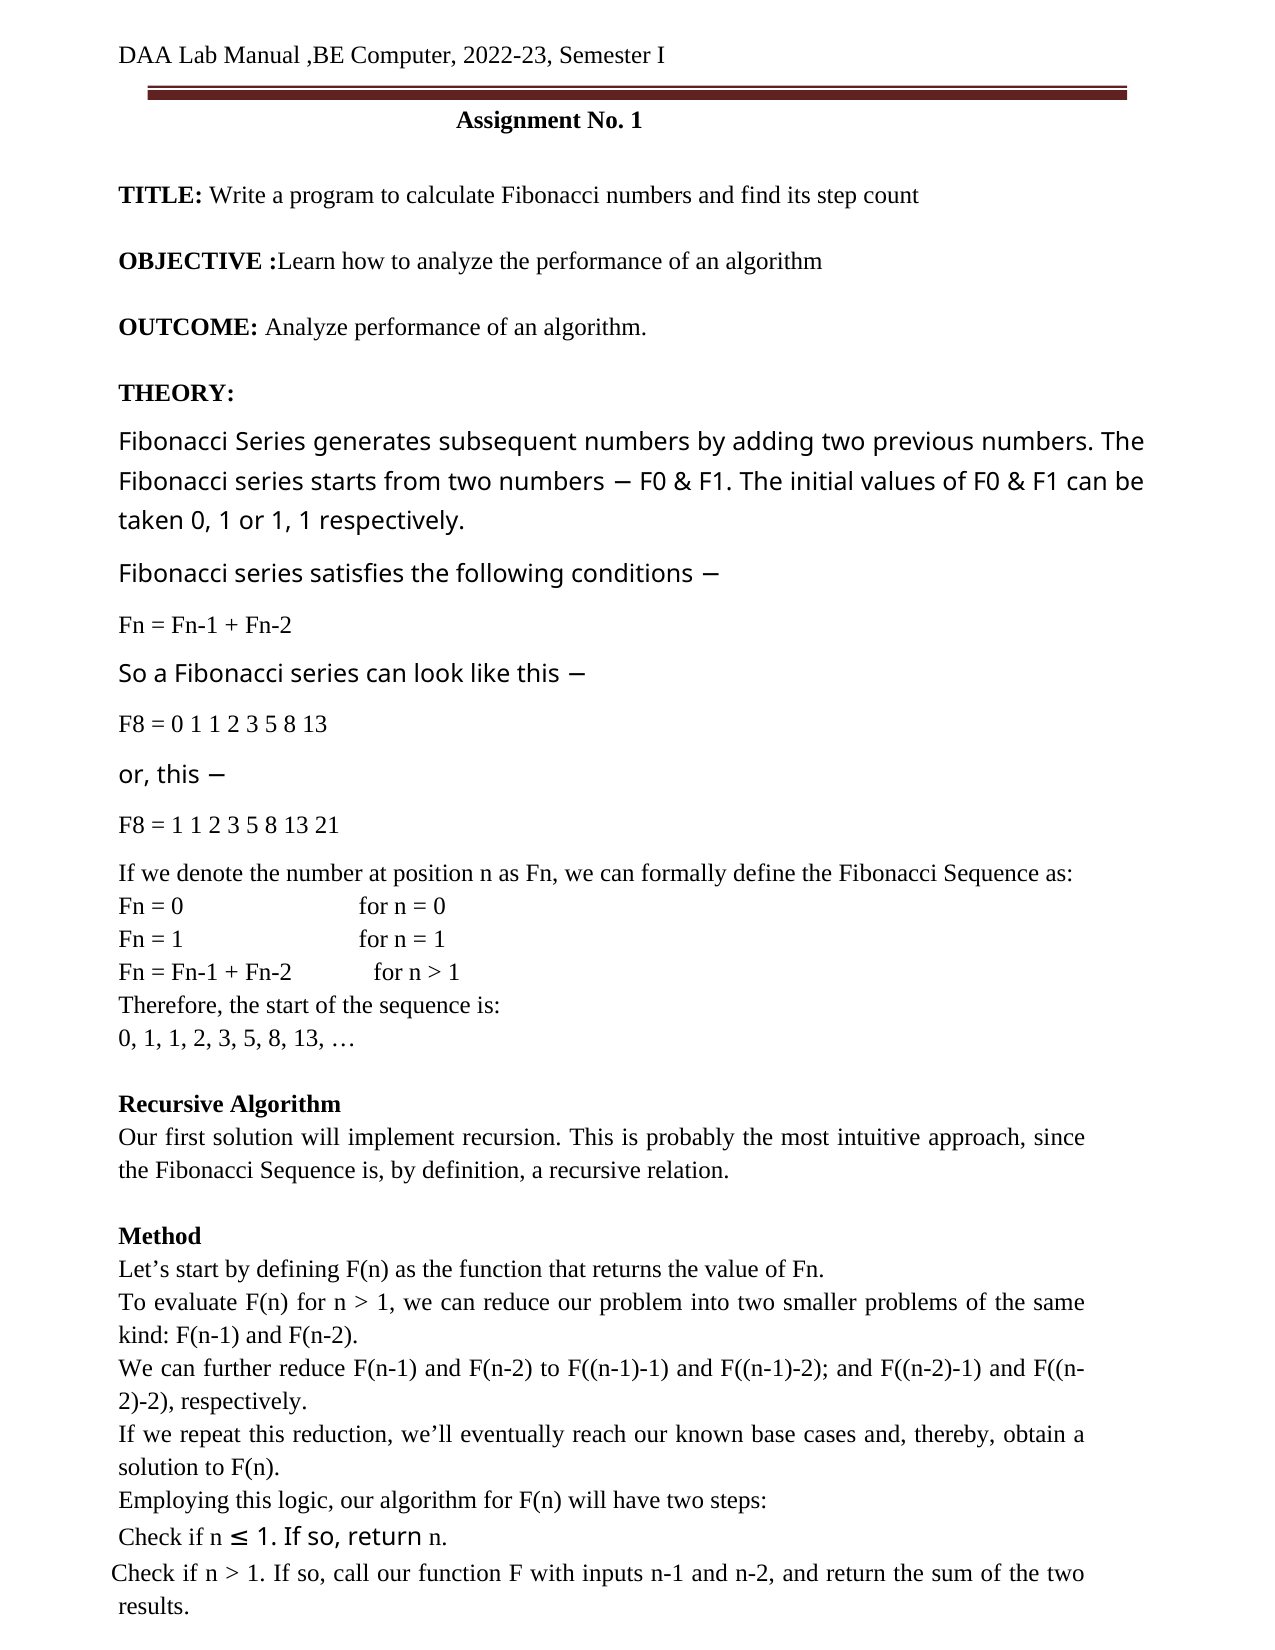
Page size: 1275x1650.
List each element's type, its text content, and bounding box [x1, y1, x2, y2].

text or, this − [118, 757, 1146, 791]
text Assignment No. 1 [456, 105, 1146, 134]
text Method [118, 1221, 1086, 1250]
text Check if n ≤ 1. If so, return n. [118, 1518, 1086, 1553]
text Fibonacci Series generates subsequent numbers by adding two previous numbers. The Fibonacci series starts from two numbers − F0 & F1. The initial values of F0 & F1 can be taken 0, 1 or 1, 1 respectively. [118, 424, 1146, 536]
text F8 = 0 1 1 2 3 5 8 13 [118, 709, 1146, 738]
text Fn = 1 for n = 1 [118, 924, 1086, 953]
text Recursive Algorithm [118, 1089, 1086, 1118]
text Fibonacci series satisfies the following conditions − [118, 556, 1146, 590]
text Therefore, the start of the sequence is: [118, 990, 1086, 1019]
text Employing this logic, our algorithm for F(n) will have two steps: [118, 1486, 1086, 1514]
text To evaluate F(n) for n > 1, we can reduce our problem into two smaller problems of the same kind: F(n-1) and F(n-2). [118, 1287, 1086, 1349]
text THEORY: [118, 378, 1086, 407]
text So a Fibonacci series can look like this − [118, 655, 1146, 689]
text 0, 1, 1, 2, 3, 5, 8, 13, … [118, 1023, 1086, 1052]
text F8 = 1 1 2 3 5 8 13 21 [118, 811, 1146, 839]
text If we denote the number at position n as Fn, we can formally define the Fibonacci Sequence as: [118, 858, 1086, 887]
text Fn = Fn-1 + Fn-2 [118, 610, 1086, 639]
text TITLE: Write a program to calculate Fibonacci numbers and find its step count [118, 180, 1086, 209]
text If we repeat this reduction, we’ll eventually reach our known base cases and, thereby, obtain a solution to F(n). [118, 1419, 1086, 1481]
text Let’s start by defining F(n) as the function that returns the value of Fn. [118, 1254, 1086, 1283]
text OBJECTIVE :Learn how to analyze the performance of an algorithm [118, 246, 1086, 275]
text Fn = Fn-1 + Fn-2 for n > 1 [118, 957, 1086, 986]
text Check if n > 1. If so, call our function F with inputs n-1 and n-2, and return the sum of the two results. [81, 1558, 1086, 1619]
text We can further reduce F(n-1) and F(n-2) to F((n-1)-1) and F((n-1)-2); and F((n-2)-1) and F((n-2)-2), respectively. [118, 1353, 1086, 1415]
text Fn = 0 for n = 0 [118, 891, 1086, 920]
text Our first solution will implement recursion. This is probably the most intuitive approach, since the Fibonacci Sequence is, by definition, a recursive relation. [118, 1122, 1086, 1184]
text OUTCOME: Analyze performance of an algorithm. [118, 312, 1086, 341]
